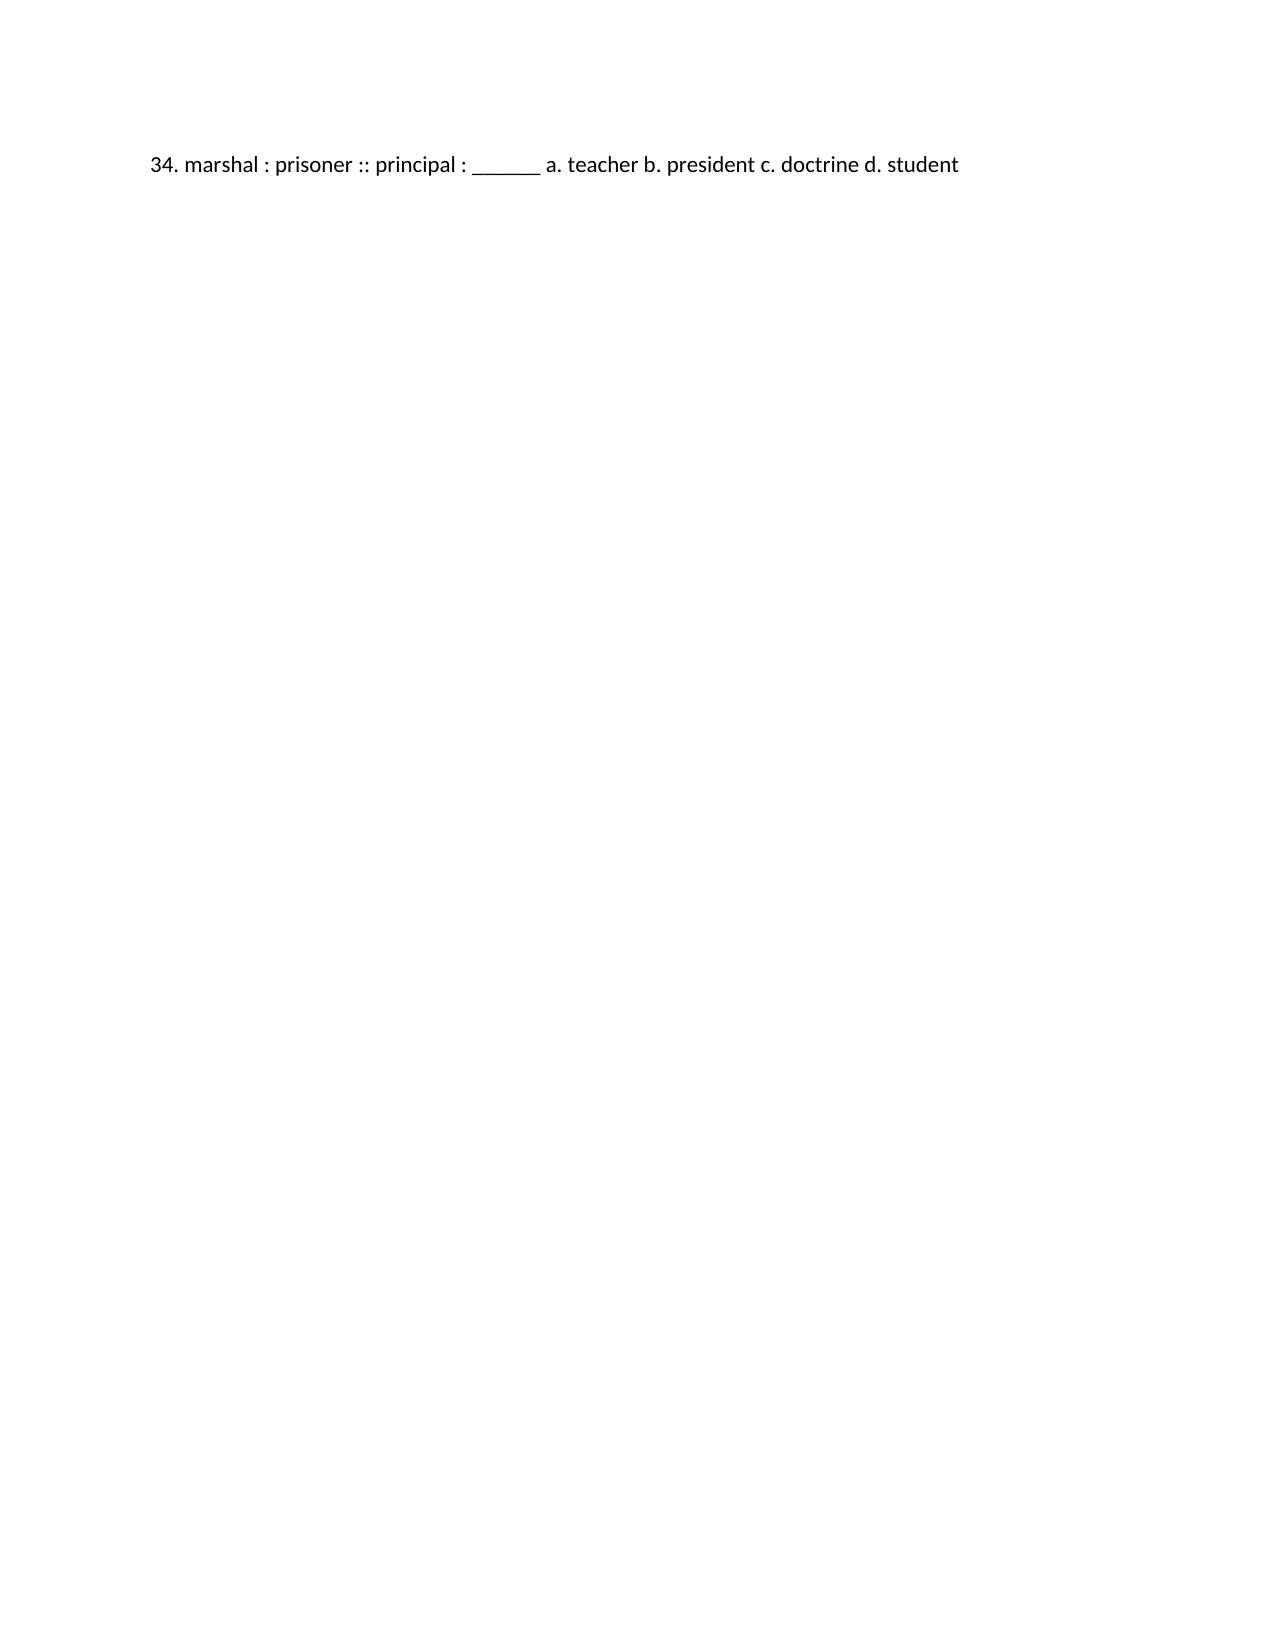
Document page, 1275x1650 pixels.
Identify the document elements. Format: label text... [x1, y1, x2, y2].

text 34. marshal : prisoner :: principal : ______ a. teacher b. president c. doctrine d. student [150, 150, 1125, 178]
